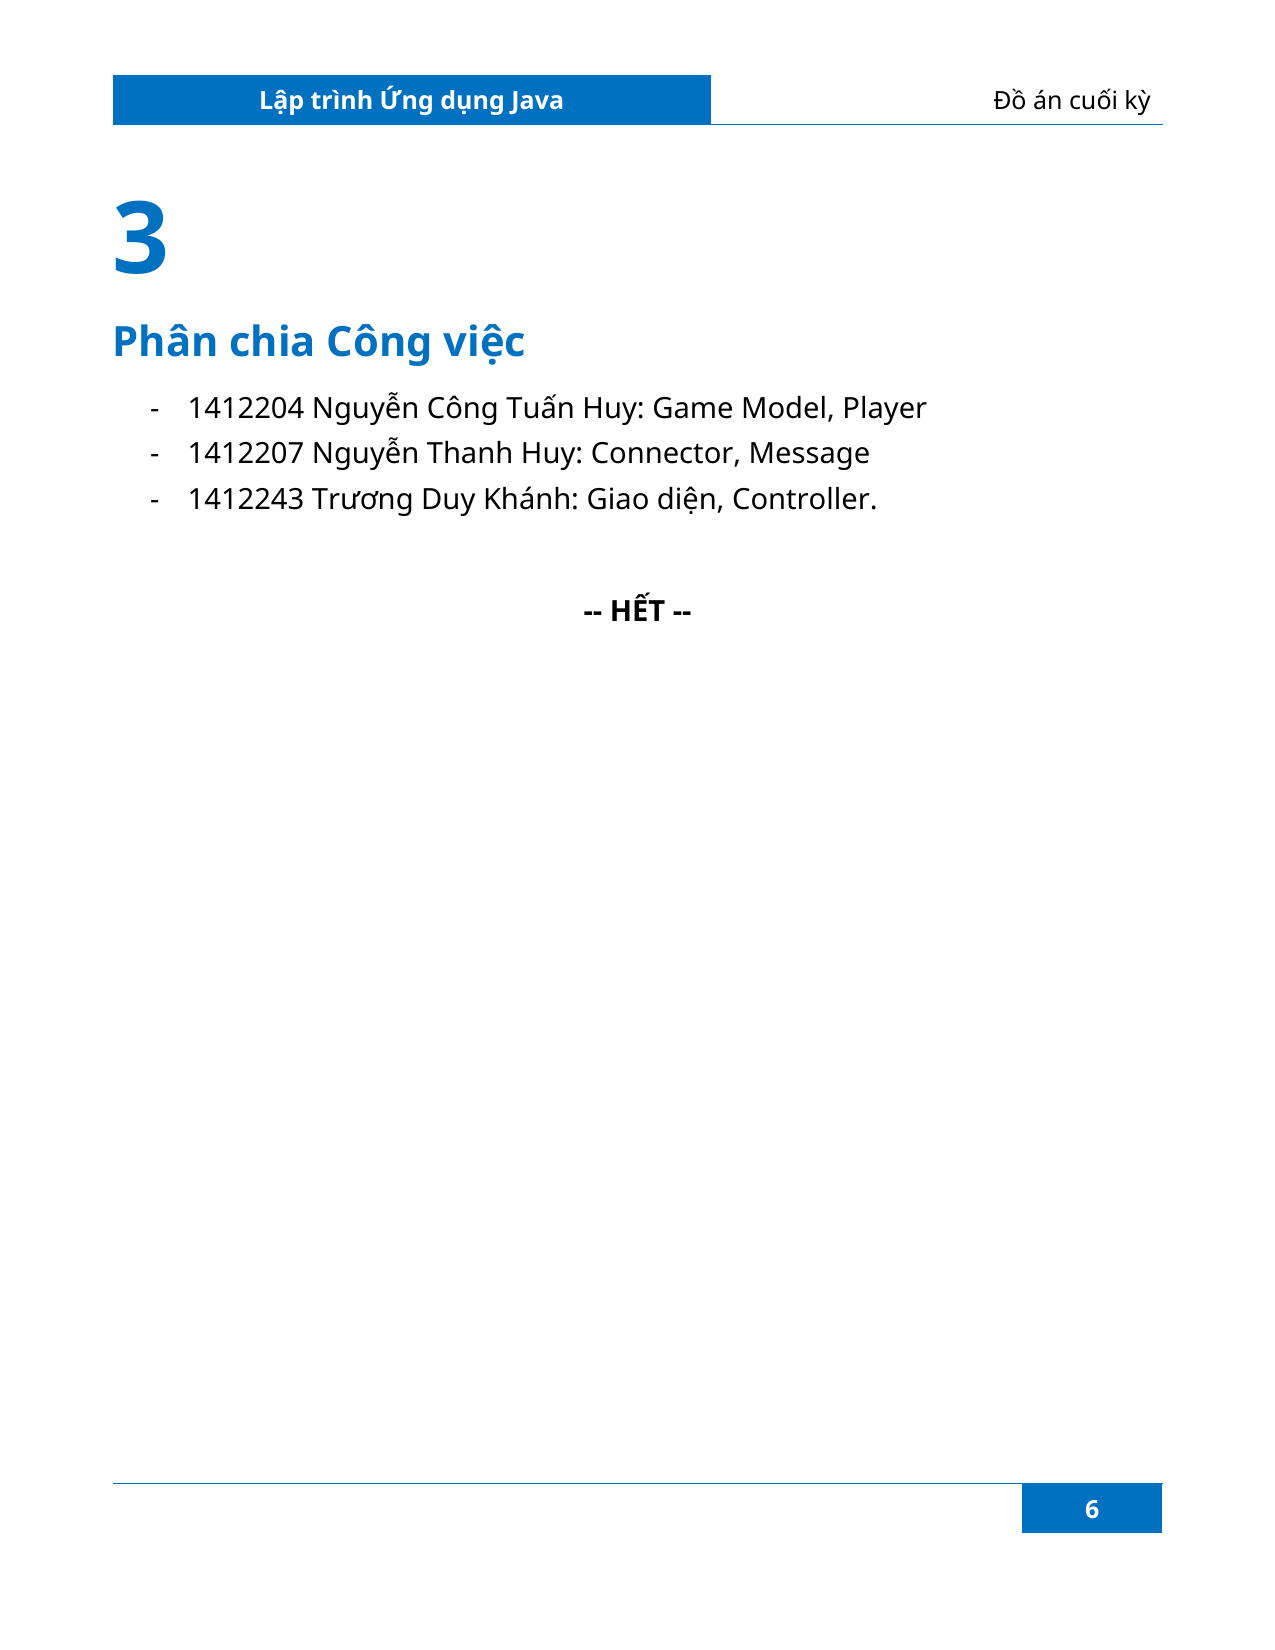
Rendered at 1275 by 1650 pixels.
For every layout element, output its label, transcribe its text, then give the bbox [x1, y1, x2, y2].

subtitle Phân chia Công việc [112, 167, 1162, 368]
list 1412207 Nguyễn Thanh Huy: Connector, Message [150, 433, 1162, 472]
text -- HẾT -- [112, 590, 1162, 630]
list 1412243 Trương Duy Khánh: Giao diện, Controller. [150, 478, 1162, 518]
list 1412204 Nguyễn Công Tuấn Huy: Game Model, Player [150, 387, 1162, 427]
